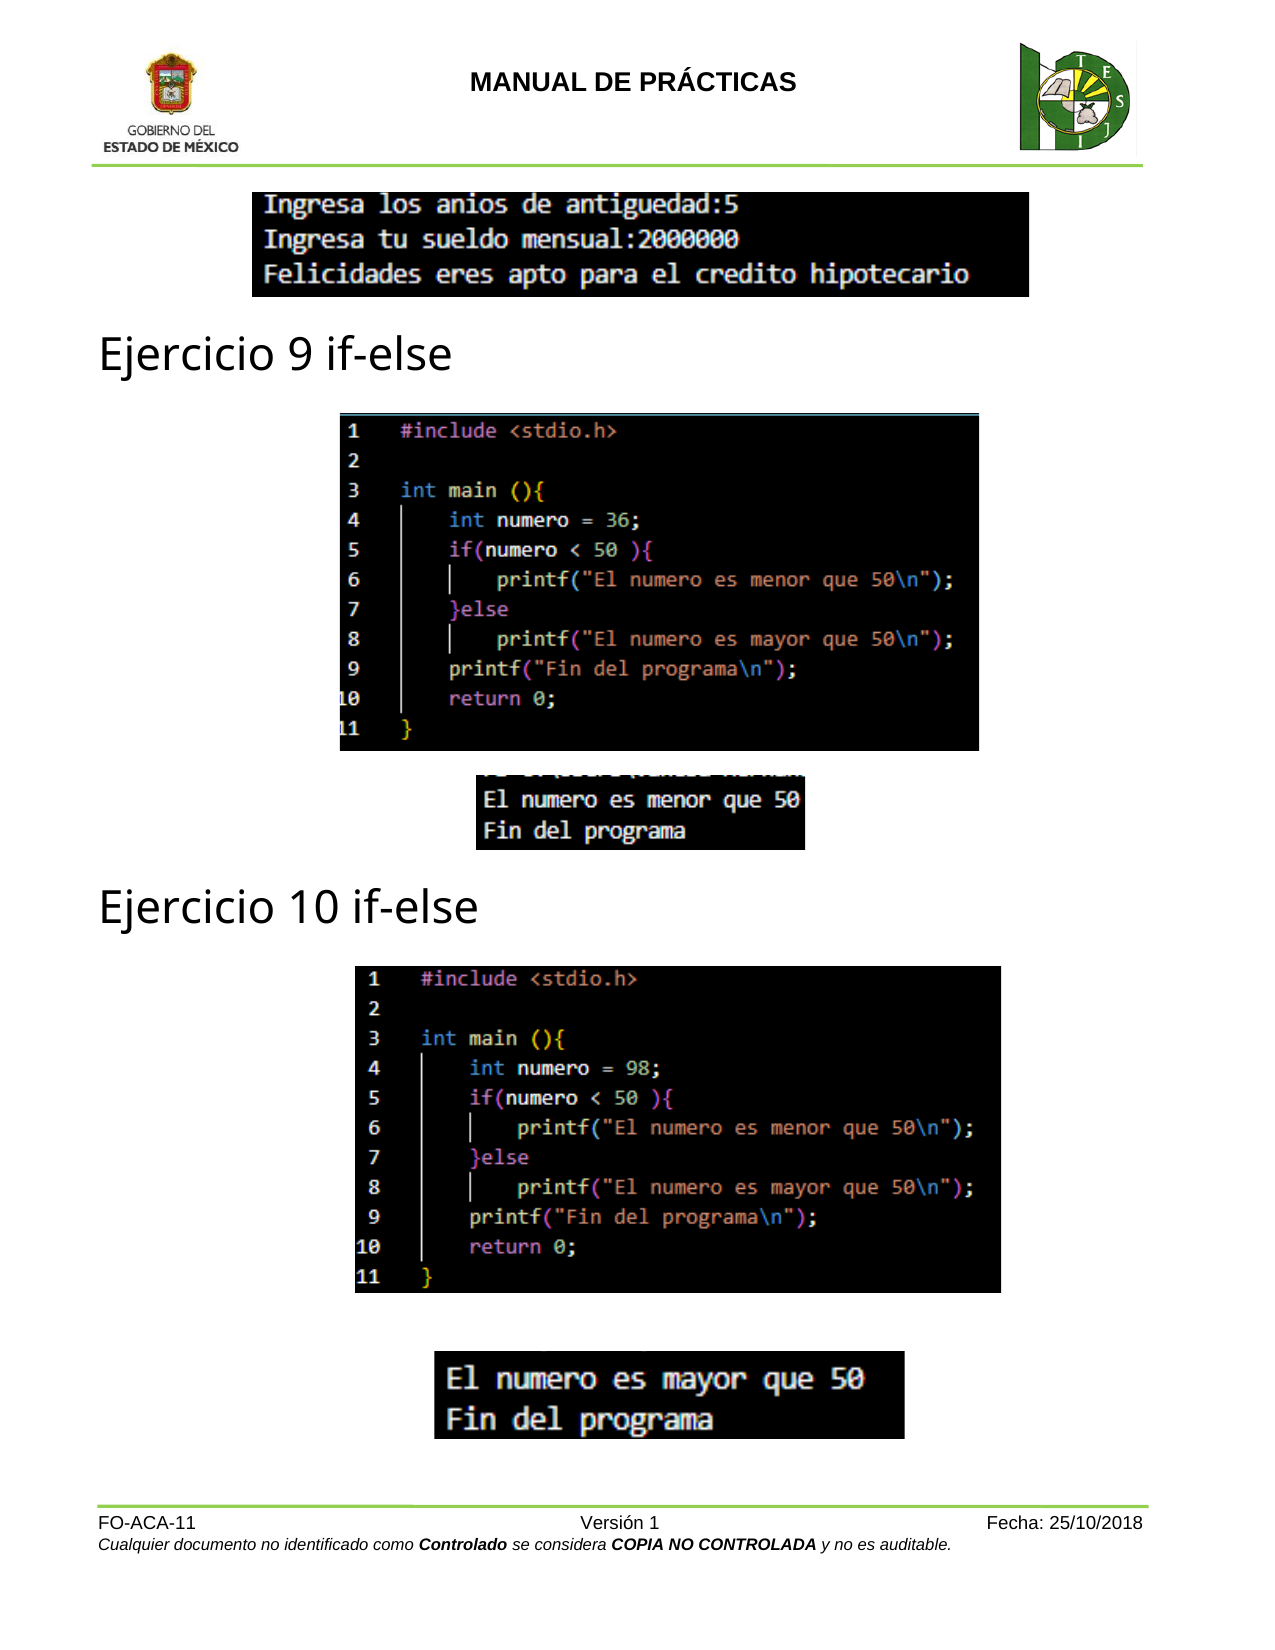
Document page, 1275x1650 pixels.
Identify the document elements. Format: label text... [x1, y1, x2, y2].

picture [476, 775, 806, 850]
picture [339, 413, 980, 751]
picture [355, 966, 1002, 1293]
picture [434, 1351, 905, 1439]
text Ejercicio 10 if-else [98, 874, 1183, 937]
picture [1018, 41, 1137, 157]
picture [95, 42, 241, 161]
picture [252, 192, 1030, 297]
text Ejercicio 9 if-else [98, 321, 1183, 383]
